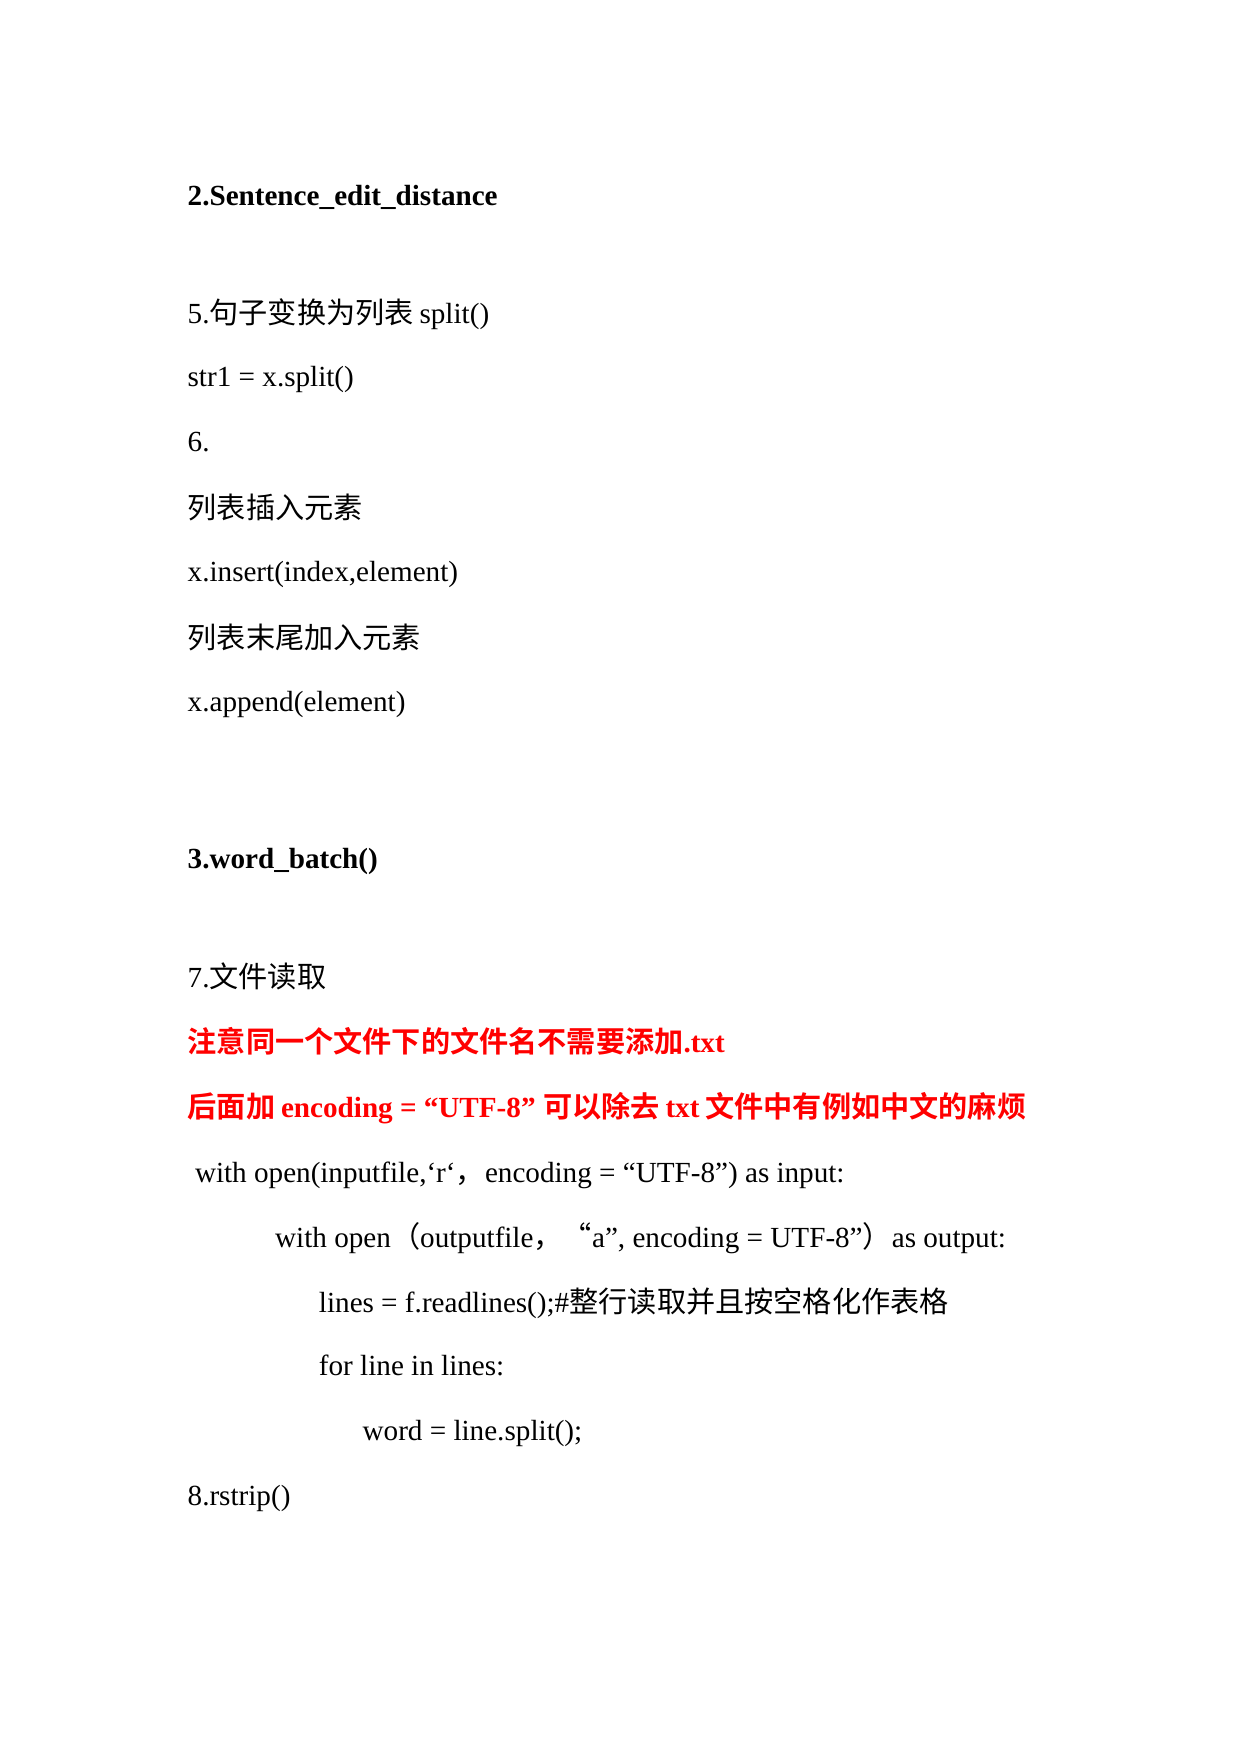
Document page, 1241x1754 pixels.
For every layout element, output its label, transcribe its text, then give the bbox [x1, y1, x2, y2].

text 列表末尾加入元素 [187, 603, 1053, 668]
text 6. [187, 408, 1053, 473]
text lines = f.readlines();#整行读取并且按空格化作表格 [187, 1267, 1053, 1332]
subtitle 2.Sentence_edit_distance [187, 162, 1053, 227]
text x.append(element) [187, 668, 1053, 733]
text x.insert(index,element) [187, 538, 1053, 603]
text with open(inputfile,‘r‘，encoding = “UTF-8”) as input: [187, 1137, 1053, 1202]
text 5.句子变换为列表split() [187, 278, 1053, 343]
text 后面加encoding = “UTF-8” 可以除去txt文件中有例如中文的麻烦 [187, 1072, 1053, 1137]
text str1 = x.split() [187, 343, 1053, 408]
subtitle 3.word_batch() [187, 826, 1053, 891]
text 注意同一个文件下的文件名不需要添加.txt [187, 1007, 1053, 1072]
text 7.文件读取 [187, 942, 1053, 1007]
text for line in lines: [187, 1332, 1053, 1397]
text with open（outputfile，“a”, encoding = UTF-8”）as output: [187, 1202, 1053, 1267]
text word = line.split(); [187, 1397, 1053, 1462]
text 列表插入元素 [187, 473, 1053, 538]
text 8.rstrip() [187, 1462, 1053, 1527]
